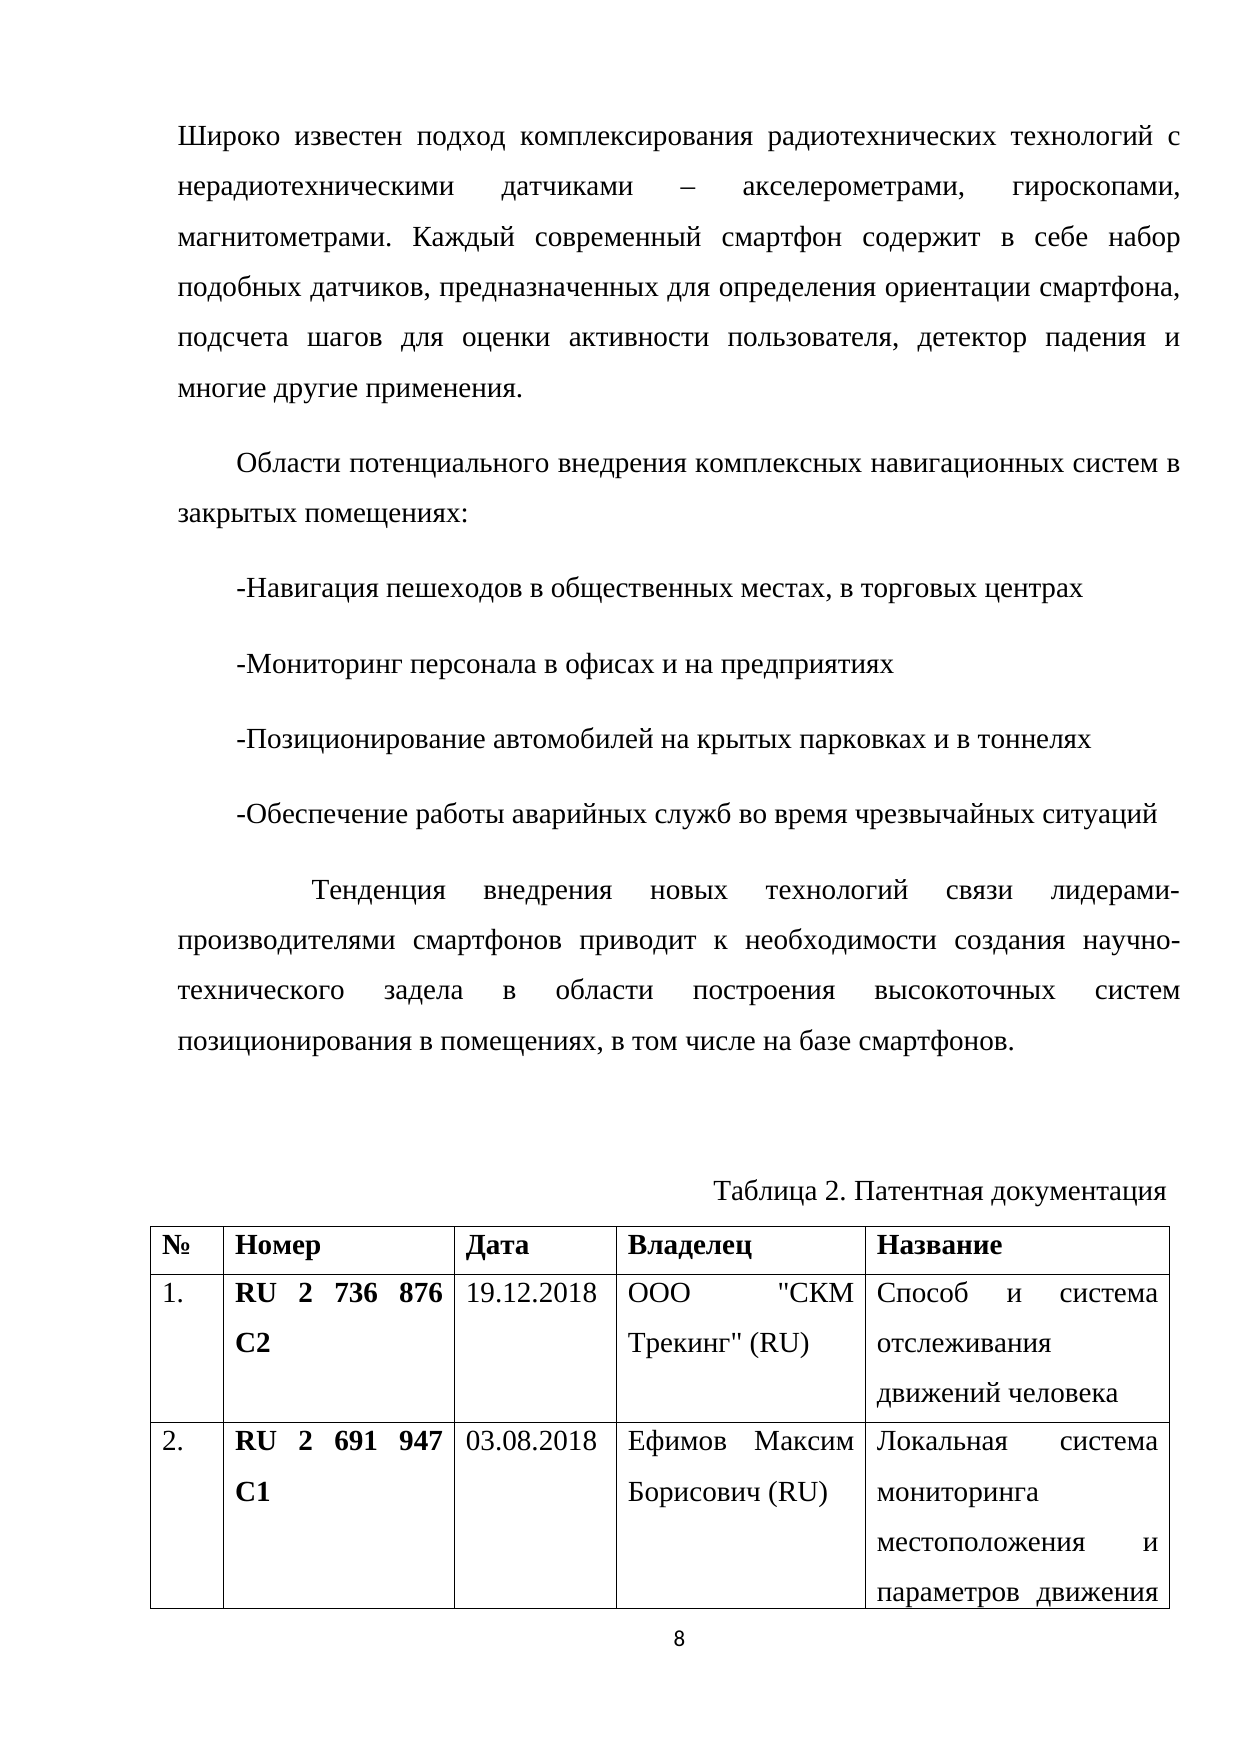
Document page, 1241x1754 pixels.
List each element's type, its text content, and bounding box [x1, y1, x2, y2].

text -Обеспечение работы аварийных служб во время чрезвычайных ситуаций [177, 797, 1181, 830]
table_cell 1. [151, 1275, 223, 1422]
table_cell 03.08.2018 [455, 1423, 616, 1608]
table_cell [617, 1423, 865, 1608]
table_header № [151, 1227, 223, 1274]
table_cell RU 2 736 876 C2 [224, 1275, 454, 1422]
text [177, 118, 1181, 403]
text Тенденция внедрения новых технологий связи лидерами-производителями смартфонов приводит к необходимости создания научно-технического задела в области построения высокоточных систем позиционирования в помещениях, в том числе на базе смартфонов. [177, 872, 1181, 1056]
text Таблица 2. Патентная документация [177, 1173, 1167, 1207]
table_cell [866, 1423, 1169, 1608]
text Области потенциального внедрения комплексных навигационных систем в закрытых помещениях: [177, 445, 1181, 529]
table_header Владелец [617, 1227, 865, 1274]
text -Мониторинг персонала в офисах и на предприятиях [177, 646, 1181, 679]
table_cell Способ и система отслеживания движений человека [866, 1275, 1169, 1422]
table_header Название [866, 1227, 1169, 1274]
text -Навигация пешеходов в общественных местах, в торговых центрах [177, 571, 1181, 604]
table_cell 2. [151, 1423, 223, 1608]
table_header Дата [455, 1227, 616, 1274]
table_cell ООО "СКМ Трекинг" (RU) [617, 1275, 865, 1422]
table_cell 19.12.2018 [455, 1275, 616, 1422]
table_header Номер [224, 1227, 454, 1274]
text -Позиционирование автомобилей на крытых парковках и в тоннелях [177, 721, 1181, 755]
table_cell RU 2 691 947 C1 [224, 1423, 454, 1608]
